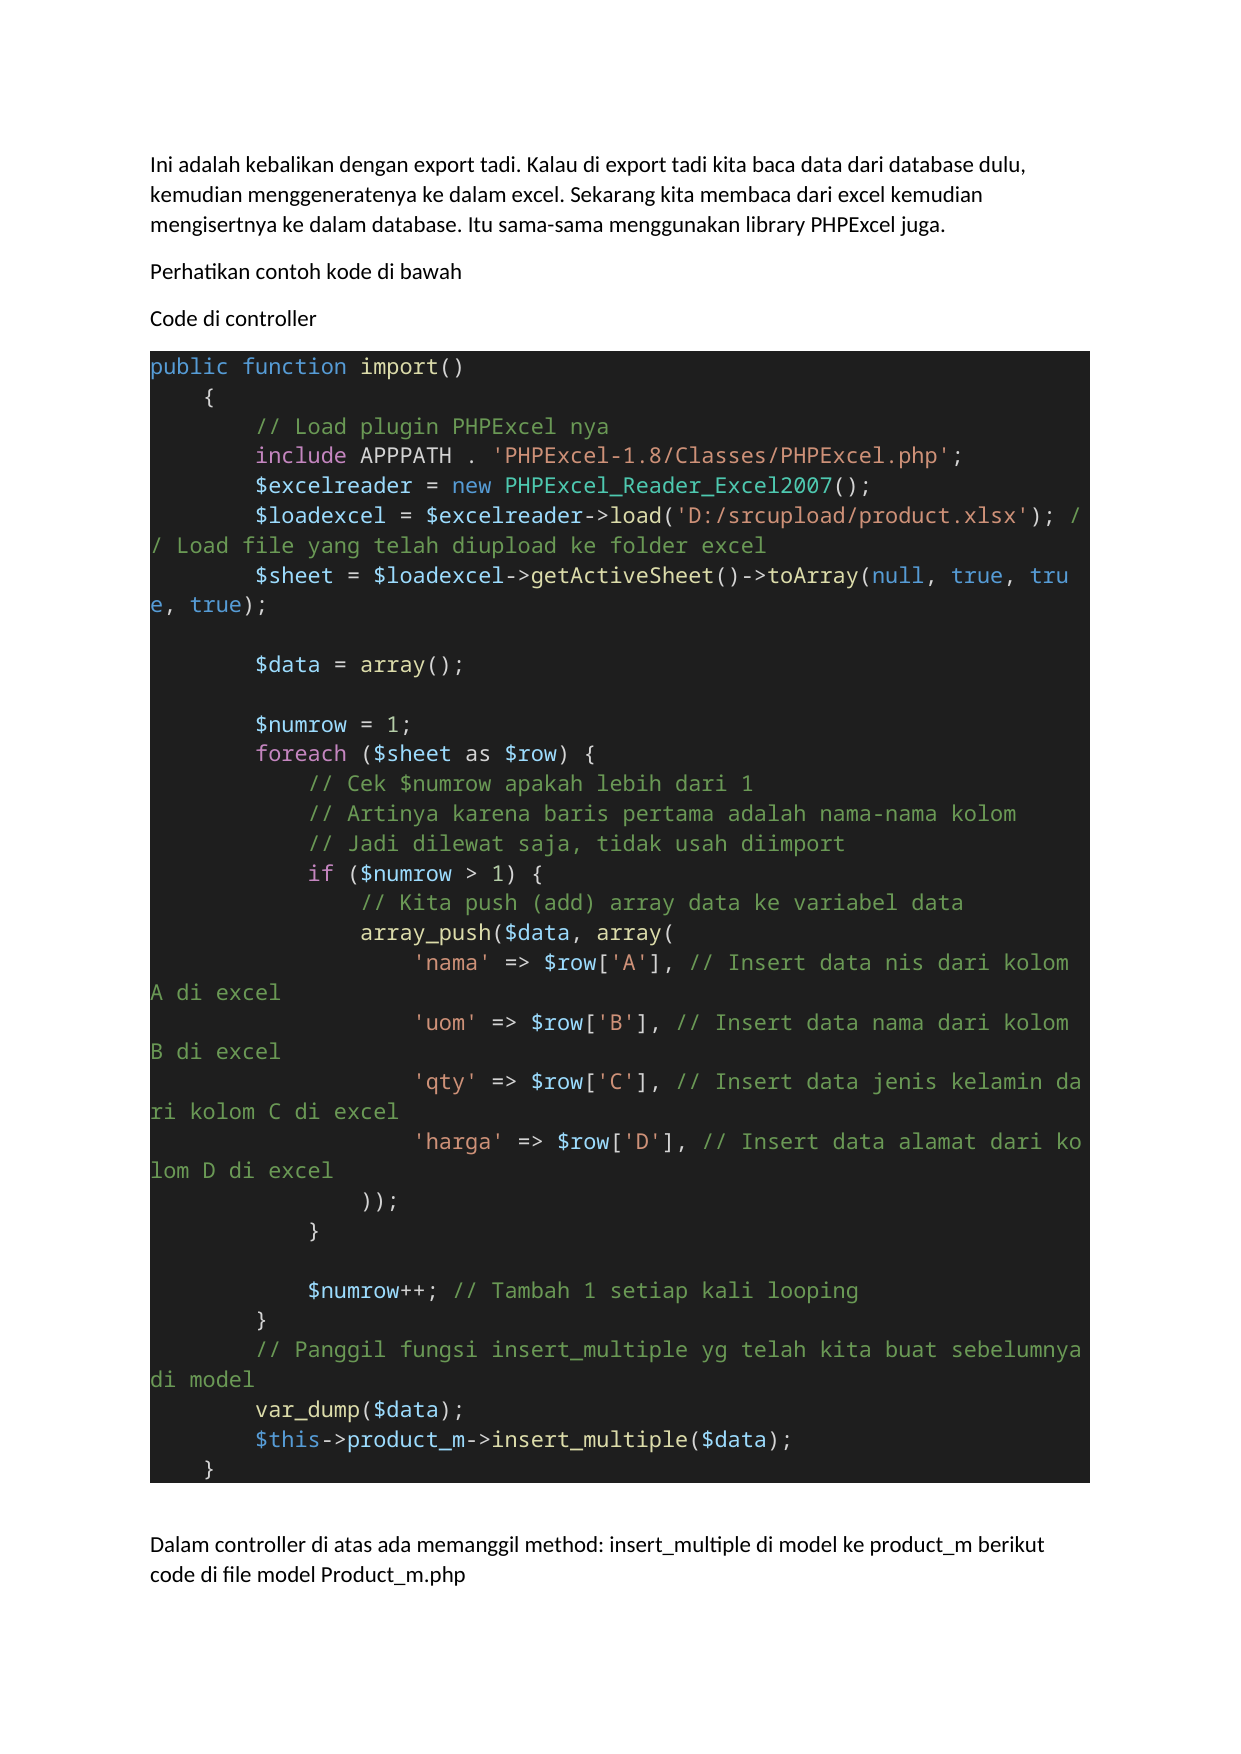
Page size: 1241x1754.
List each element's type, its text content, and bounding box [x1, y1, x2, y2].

text $excelreader = new PHPExcel_Reader_Excel2007(); [150, 470, 1090, 500]
text // Artinya karena baris pertama adalah nama-nama kolom [150, 798, 1090, 828]
text { [150, 381, 1090, 411]
text 'nama' => $row['A'], // Insert data nis dari kolom A di excel [150, 947, 1090, 1006]
text $numrow++; // Tambah 1 setiap kali looping [150, 1274, 1090, 1304]
text array_push($data, array( [150, 917, 1090, 947]
text public function import() [150, 351, 1090, 381]
text // Cek $numrow apakah lebih dari 1 [150, 768, 1090, 798]
text if ($numrow > 1) { [150, 857, 1090, 887]
text 'qty' => $row['C'], // Insert data jenis kelamin dari kolom C di excel [150, 1066, 1090, 1126]
text foreach ($sheet as $row) { [150, 738, 1090, 768]
text } [150, 1304, 1090, 1334]
text // Kita push (add) array data ke variabel data [150, 887, 1090, 917]
text 'harga' => $row['D'], // Insert data alamat dari kolom D di excel [150, 1126, 1090, 1185]
text // Panggil fungsi insert_multiple yg telah kita buat sebelumnya di model [150, 1334, 1090, 1394]
text Code di controller [150, 304, 1090, 332]
text $data = array(); [150, 649, 1090, 679]
text } [150, 1453, 1090, 1483]
text )); [150, 1185, 1090, 1215]
text } [150, 1215, 1090, 1245]
text // Jadi dilewat saja, tidak usah diimport [150, 828, 1090, 857]
text Dalam controller di atas ada memanggil method: insert_multiple di model ke product_m berikut code di file model Product_m.php [150, 1530, 1090, 1588]
text $this->product_m->insert_multiple($data); [150, 1423, 1090, 1453]
text var_dump($data); [150, 1394, 1090, 1423]
text $sheet = $loadexcel->getActiveSheet()->toArray(null, true, true, true); [150, 559, 1090, 619]
text Ini adalah kebalikan dengan export tadi. Kalau di export tadi kita baca data dari database dulu, kemudian menggeneratenya ke dalam excel. Sekarang kita membaca dari excel kemudian mengisertnya ke dalam database. Itu sama-sama menggunakan library PHPExcel juga. [150, 150, 1090, 238]
text Perhatikan contoh kode di bawah [150, 257, 1090, 285]
text include APPPATH . 'PHPExcel-1.8/Classes/PHPExcel.php'; [150, 440, 1090, 470]
text $loadexcel = $excelreader->load('D:/srcupload/product.xlsx'); // Load file yang telah diupload ke folder excel [150, 500, 1090, 559]
text 'uom' => $row['B'], // Insert data nama dari kolom B di excel [150, 1006, 1090, 1066]
text $numrow = 1; [150, 708, 1090, 738]
text // Load plugin PHPExcel nya [150, 411, 1090, 440]
